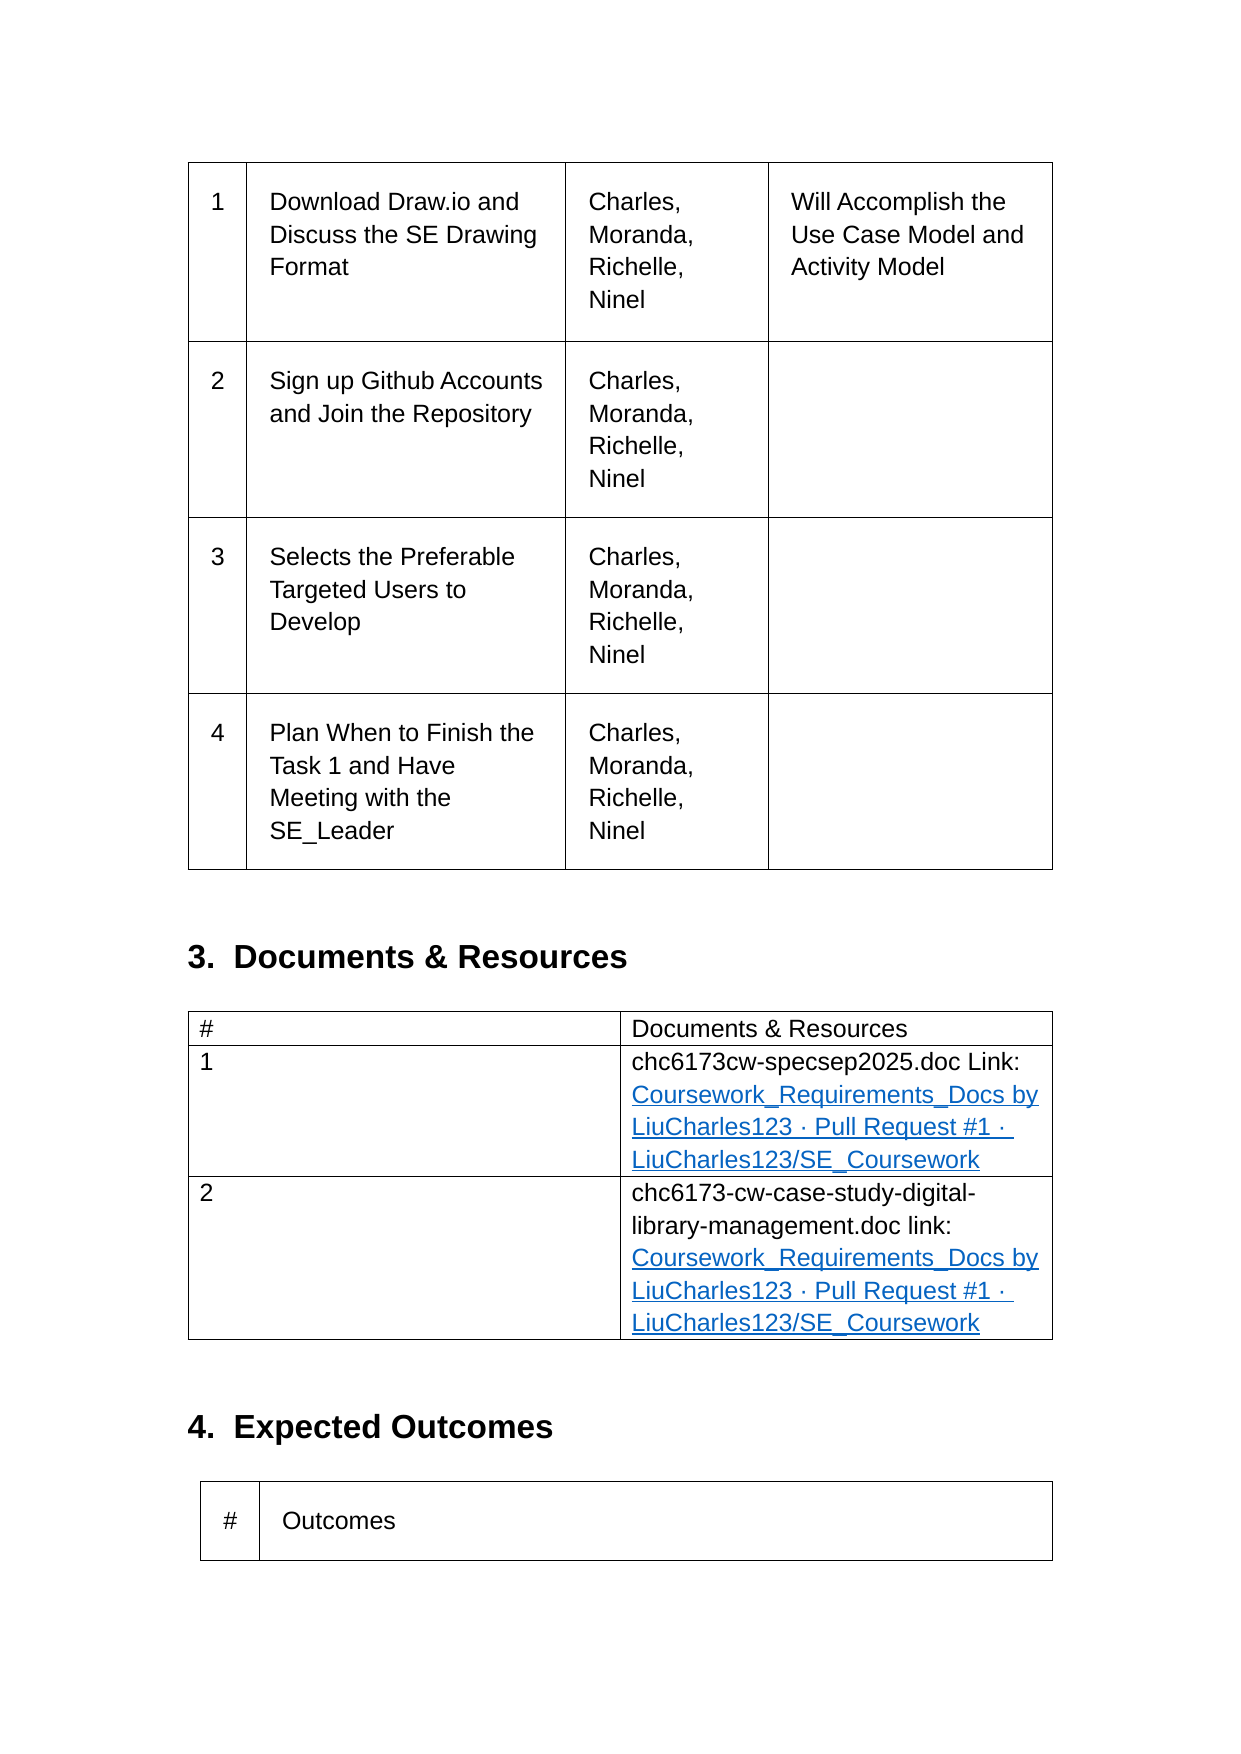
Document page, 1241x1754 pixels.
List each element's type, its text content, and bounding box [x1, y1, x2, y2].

table_cell 3 [189, 518, 246, 693]
table_cell 1 [189, 163, 246, 341]
table_cell Selects the Preferable Targeted Users to Develop [247, 518, 565, 693]
table_cell Sign up Github Accounts and Join the Repository [247, 342, 565, 517]
table_cell Charles, Moranda, Richelle, Ninel [566, 342, 768, 517]
table_cell chc6173cw-specsep2025.doc Link: Coursework_Requirements_Docs by LiuCharles123 · Pull Request #1 · LiuCharles123/SE_Coursework [621, 1046, 1052, 1176]
table_cell 2 [189, 342, 246, 517]
table_header Documents & Resources [621, 1012, 1052, 1044]
table_cell [769, 518, 1052, 693]
table_cell Charles, Moranda, Richelle, Ninel [566, 163, 768, 341]
table_header Outcomes [260, 1482, 1052, 1559]
table_cell Will Accomplish the Use Case Model and Activity Model [769, 163, 1052, 341]
table_header # [189, 1012, 620, 1044]
list Expected Outcomes [187, 1393, 1053, 1458]
table_cell 1 [189, 1046, 620, 1176]
table_cell Charles, Moranda, Richelle, Ninel [566, 518, 768, 693]
table_header # [201, 1482, 259, 1559]
table_cell 2 [189, 1177, 620, 1339]
table_cell Plan When to Finish the Task 1 and Have Meeting with the SE_Leader [247, 694, 565, 869]
list Documents & Resources [187, 923, 1053, 988]
table_cell 4 [189, 694, 246, 869]
table_cell [769, 694, 1052, 869]
table_cell Download Draw.io and Discuss the SE Drawing Format [247, 163, 565, 341]
table_cell Charles, Moranda, Richelle, Ninel [566, 694, 768, 869]
table_cell chc6173-cw-case-study-digital-library-management.doc link: Coursework_Requirements_Docs by LiuCharles123 · Pull Request #1 · LiuCharles123/SE_Coursework [621, 1177, 1052, 1339]
table_cell [769, 342, 1052, 517]
